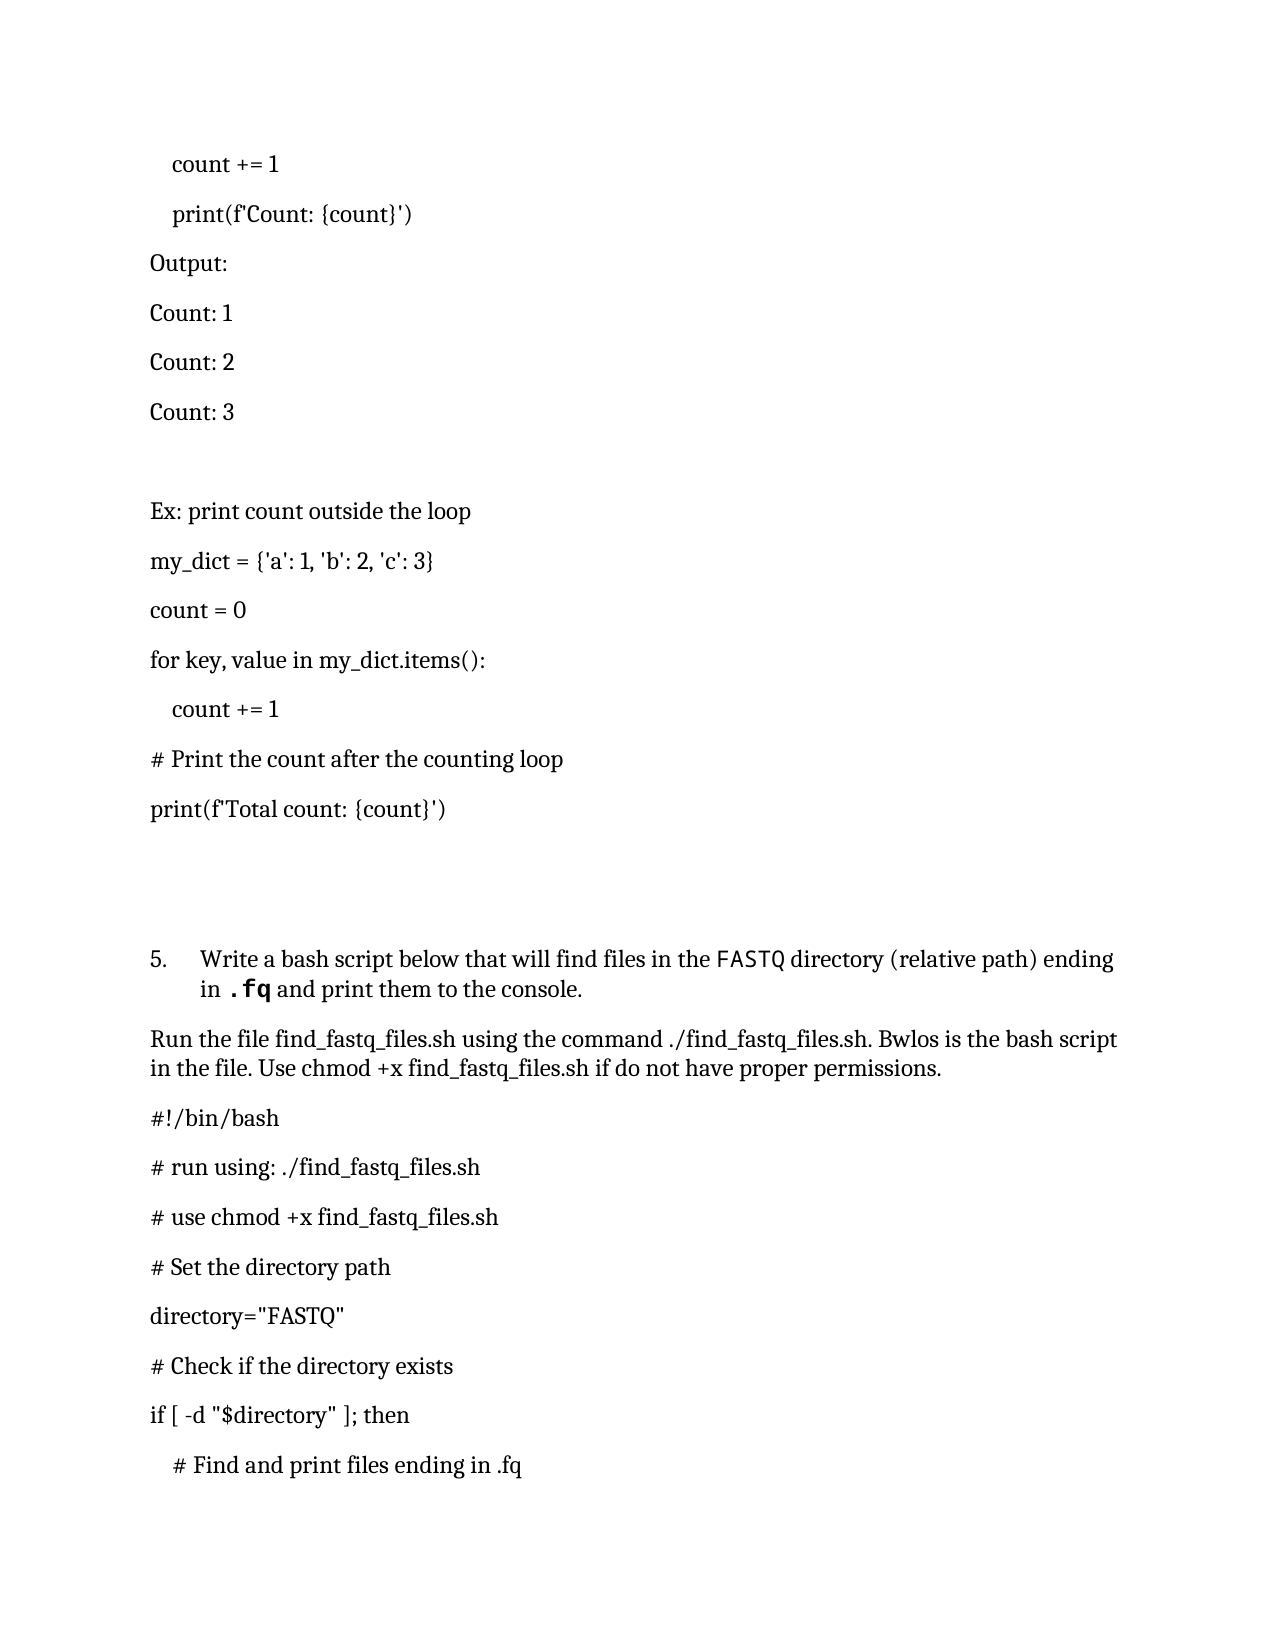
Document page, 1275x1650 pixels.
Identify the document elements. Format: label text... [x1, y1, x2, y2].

text count += 1 [150, 150, 1125, 179]
text print(f'Count: {count}') [150, 199, 1125, 228]
text # Set the directory path [150, 1252, 1125, 1281]
text Count: 2 [150, 348, 1125, 377]
text count += 1 [150, 695, 1125, 724]
text my_dict = {'a': 1, 'b': 2, 'c': 3} [150, 547, 1125, 575]
text # run using: ./find_fastq_files.sh [150, 1153, 1125, 1182]
text Count: 1 [150, 299, 1125, 327]
text directory="FASTQ" [150, 1302, 1125, 1331]
text count = 0 [150, 596, 1125, 625]
text print(f'Total count: {count}') [150, 794, 1125, 823]
text Ex: print count outside the loop [150, 497, 1125, 526]
list Write a bash script below that will find files in the FASTQ directory (relative path) ending in .fq and print them to the console. [150, 943, 1125, 1004]
text Output: [150, 249, 1125, 278]
text Count: 3 [150, 398, 1125, 427]
text for key, value in my_dict.items(): [150, 646, 1125, 674]
text if [ -d "$directory" ]; then [150, 1401, 1125, 1430]
text # use chmod +x find_fastq_files.sh [150, 1203, 1125, 1232]
text # Print the count after the counting loop [150, 745, 1125, 774]
text Run the file find_fastq_files.sh using the command ./find_fastq_files.sh. Bwlos is the bash script in the file. Use chmod +x find_fastq_files.sh if do not have proper permissions. [150, 1025, 1125, 1083]
text # Check if the directory exists [150, 1352, 1125, 1380]
text #!/bin/bash [150, 1104, 1125, 1132]
text # Find and print files ending in .fq [150, 1451, 1125, 1479]
